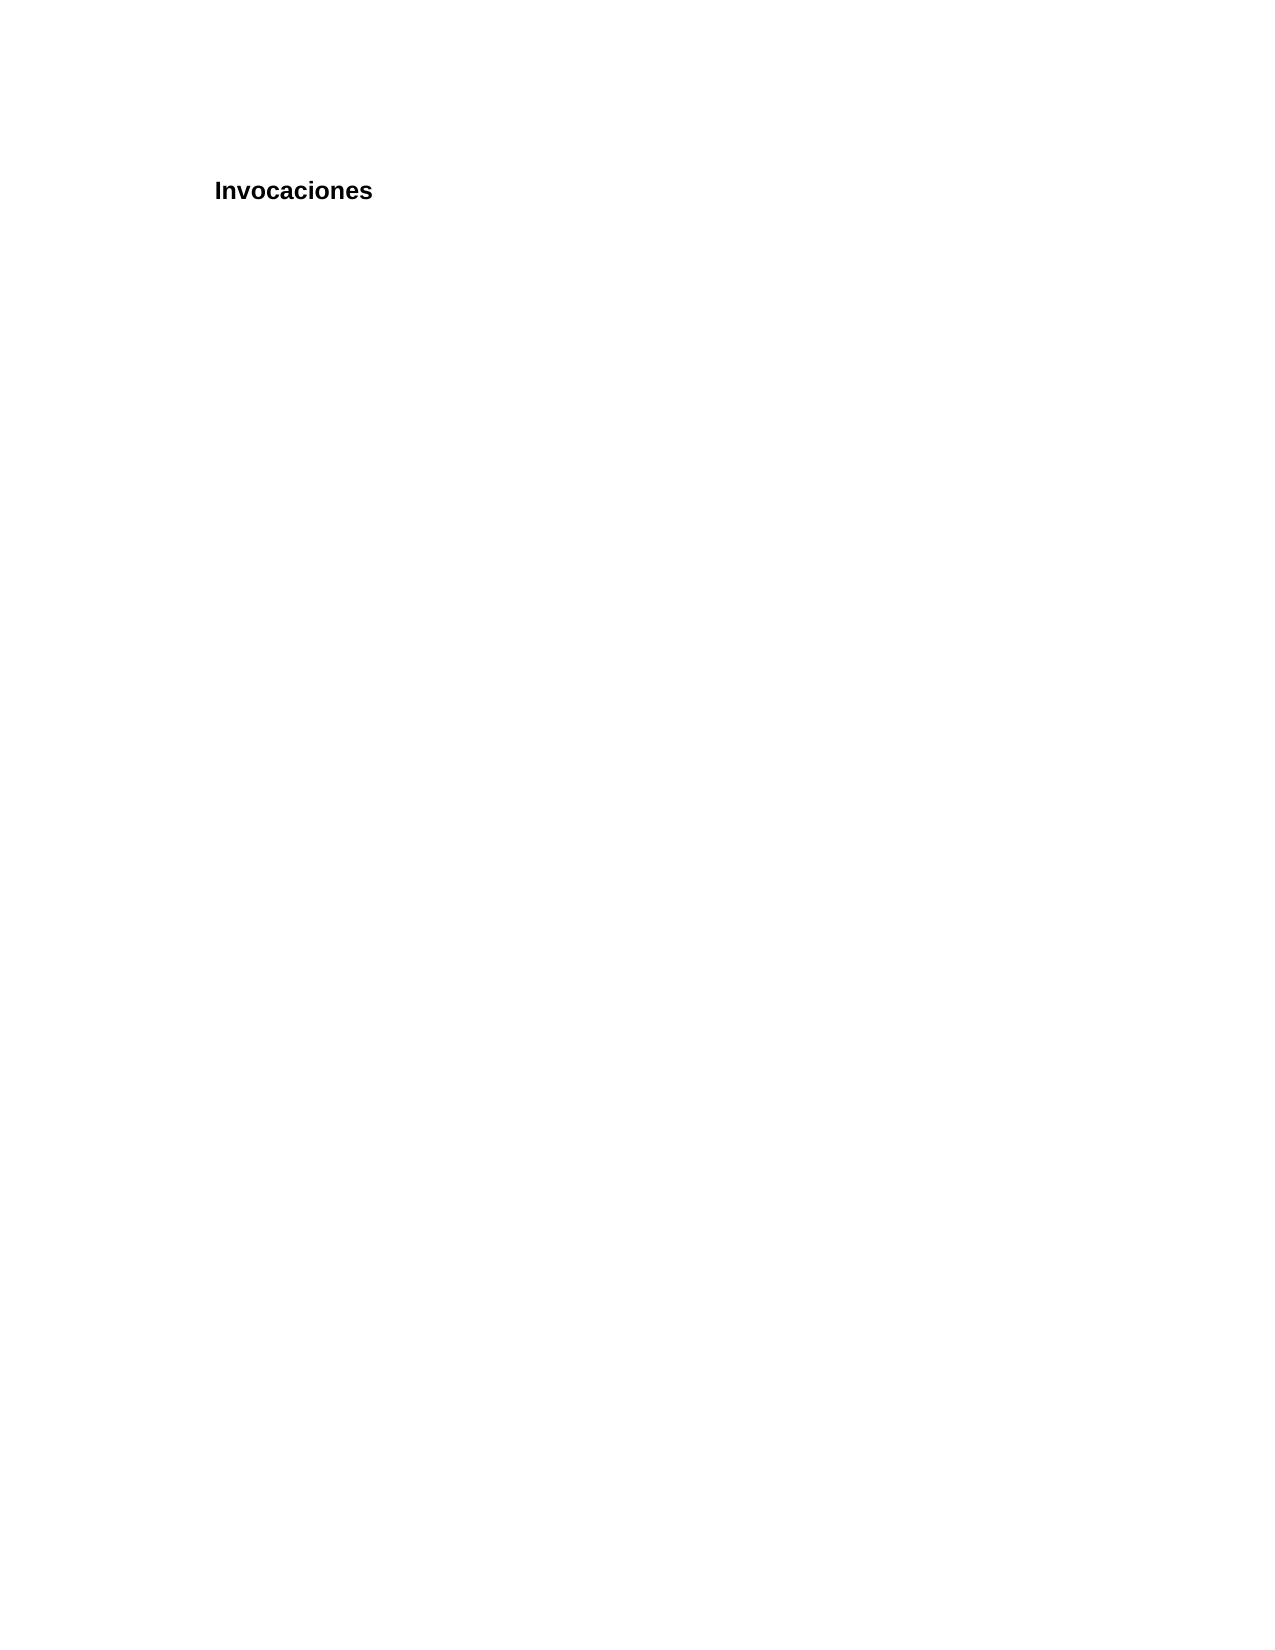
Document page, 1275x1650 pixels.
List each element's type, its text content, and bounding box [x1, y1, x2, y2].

list Invocaciones [214, 176, 1098, 205]
